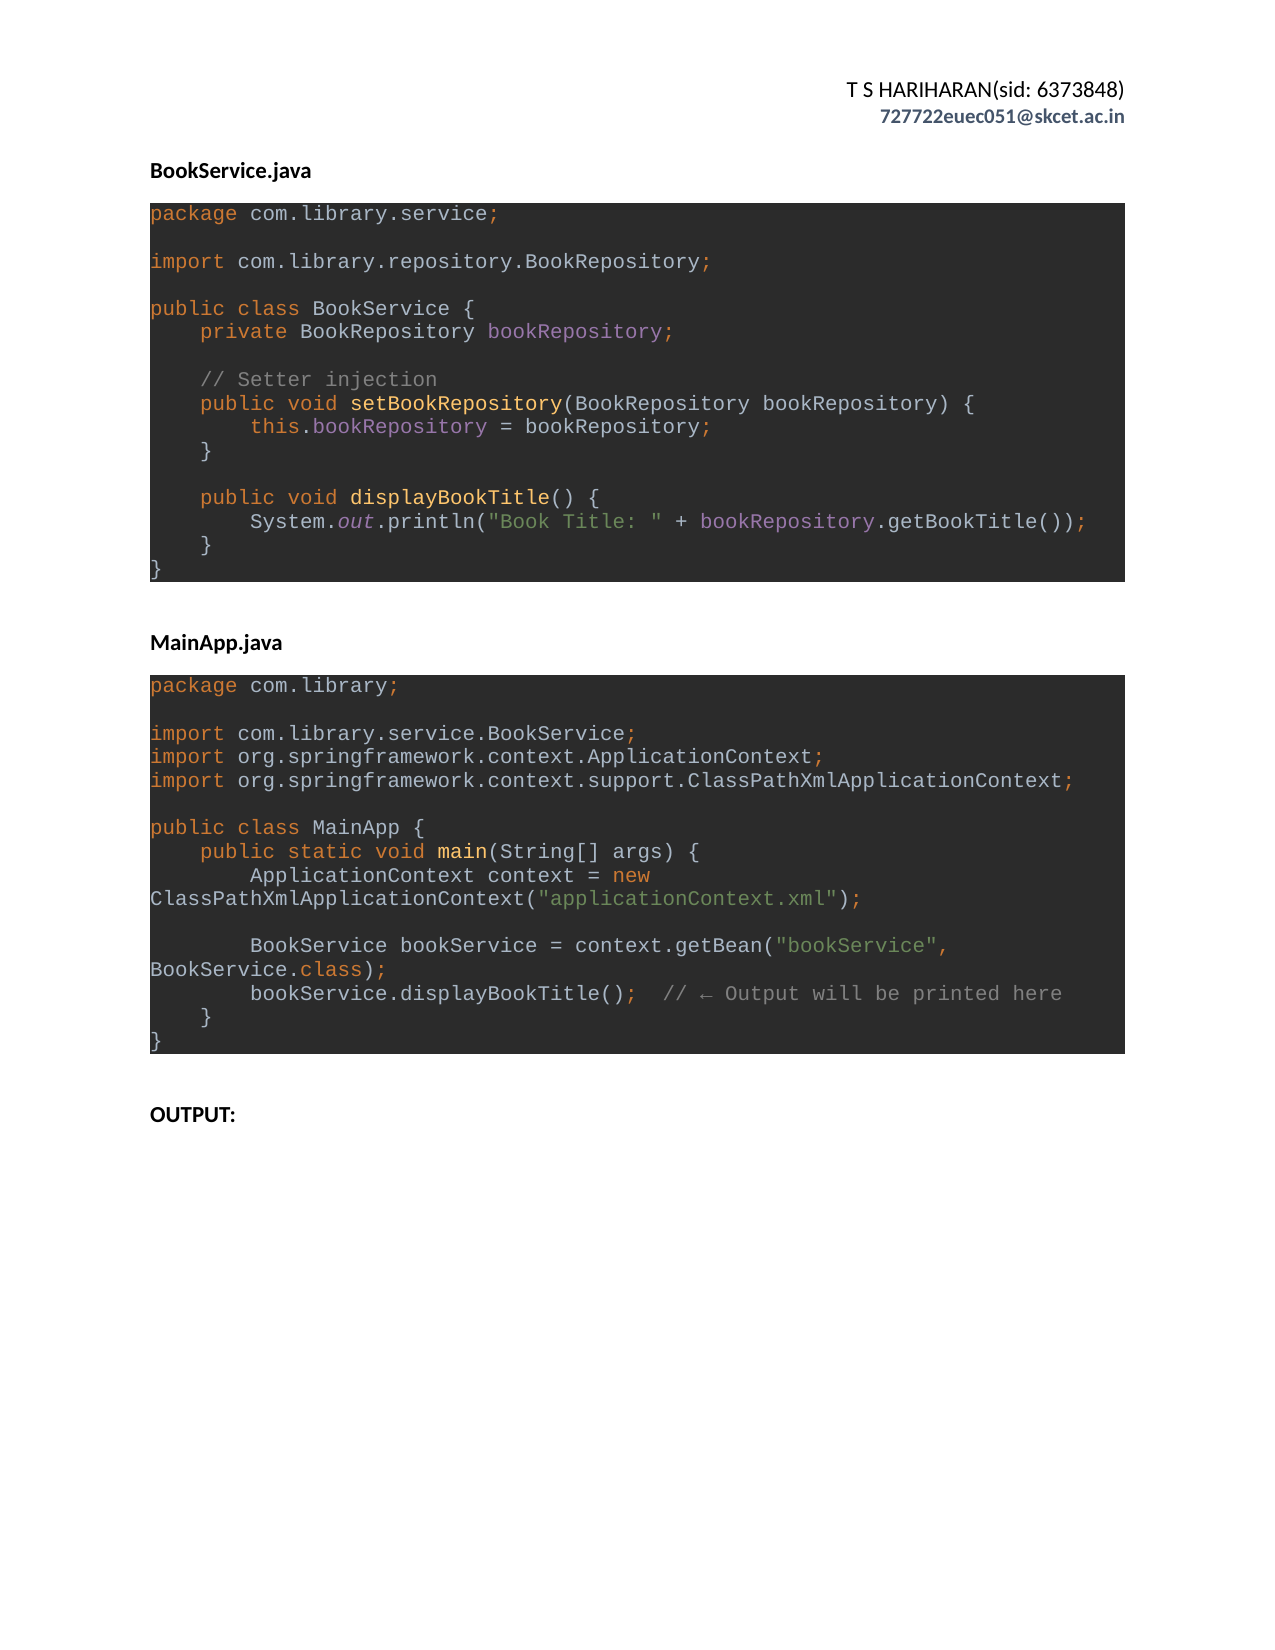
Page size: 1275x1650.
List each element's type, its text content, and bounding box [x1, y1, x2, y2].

text package com.library; import com.library.service.BookService; import org.springframework.context.ApplicationContext; import org.springframework.context.support.ClassPathXmlApplicationContext; public class MainApp { public static void main(String[] args) { ApplicationContext context = new ClassPathXmlApplicationContext("applicationContext.xml"); BookService bookService = context.getBean("bookService", BookService.class); bookService.displayBookTitle(); // ← Output will be printed here } } [150, 675, 1125, 1054]
text MainApp.java [150, 628, 1125, 657]
text OUTPUT: [150, 1101, 1125, 1129]
text package com.library.service; import com.library.repository.BookRepository; public class BookService { private BookRepository bookRepository; // Setter injection public void setBookRepository(BookRepository bookRepository) { this.bookRepository = bookRepository; } public void displayBookTitle() { System.out.println("Book Title: " + bookRepository.getBookTitle()); } } [150, 203, 1125, 582]
text BookService.java [150, 156, 1125, 184]
